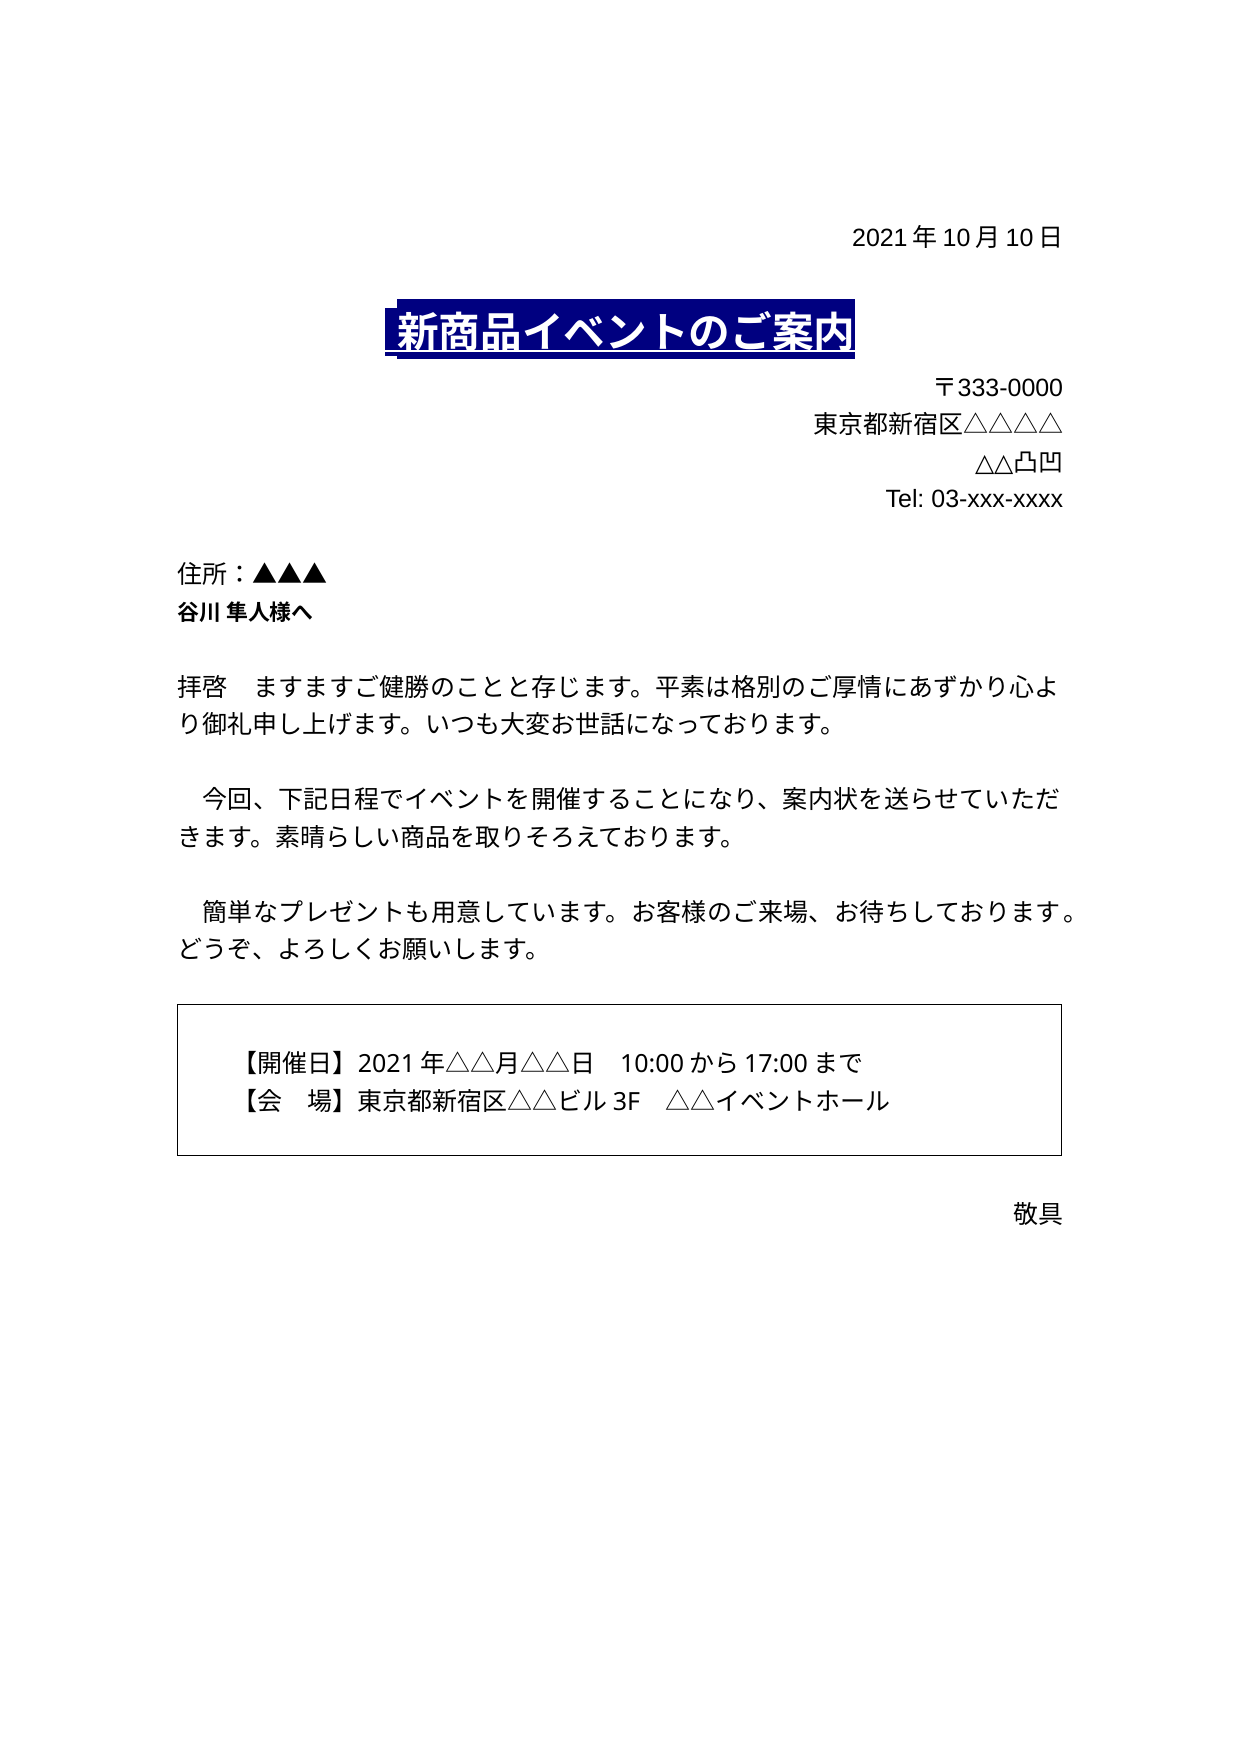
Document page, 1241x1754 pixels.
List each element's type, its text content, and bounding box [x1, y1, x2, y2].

text 〒333-0000 [177, 367, 1063, 404]
text 簡単なプレゼントも用意しています。お客様のご来場、お待ちしております。どうぞ、よろしくお願いします。 [177, 892, 1063, 967]
table_header 【開催日】2021年△△月△△日 10:00から17:00まで 【会 場】東京都新宿区△△ビル3F △△イベントホール [178, 1005, 1061, 1155]
text 2021年10月10日 [177, 217, 1063, 254]
text △△凸凹 [177, 442, 1063, 479]
text 東京都新宿区△△△△ [177, 404, 1063, 442]
text 今回、下記日程でイベントを開催することになり、案内状を送らせていただきます。素晴らしい商品を取りそろえております。 [177, 779, 1063, 854]
text 敬具 [177, 1194, 1063, 1231]
text 新商品イベントのご案内 [177, 292, 1063, 367]
text 住所：▲▲▲ [177, 554, 1063, 592]
text Tel: 03-xxx-xxxx [177, 479, 1063, 517]
text 拝啓 ますますご健勝のことと存じます。平素は格別のご厚情にあずかり心より御礼申し上げます。いつも大変お世話になっております。 [177, 667, 1063, 742]
text 谷川 隼人様へ [177, 592, 1063, 629]
